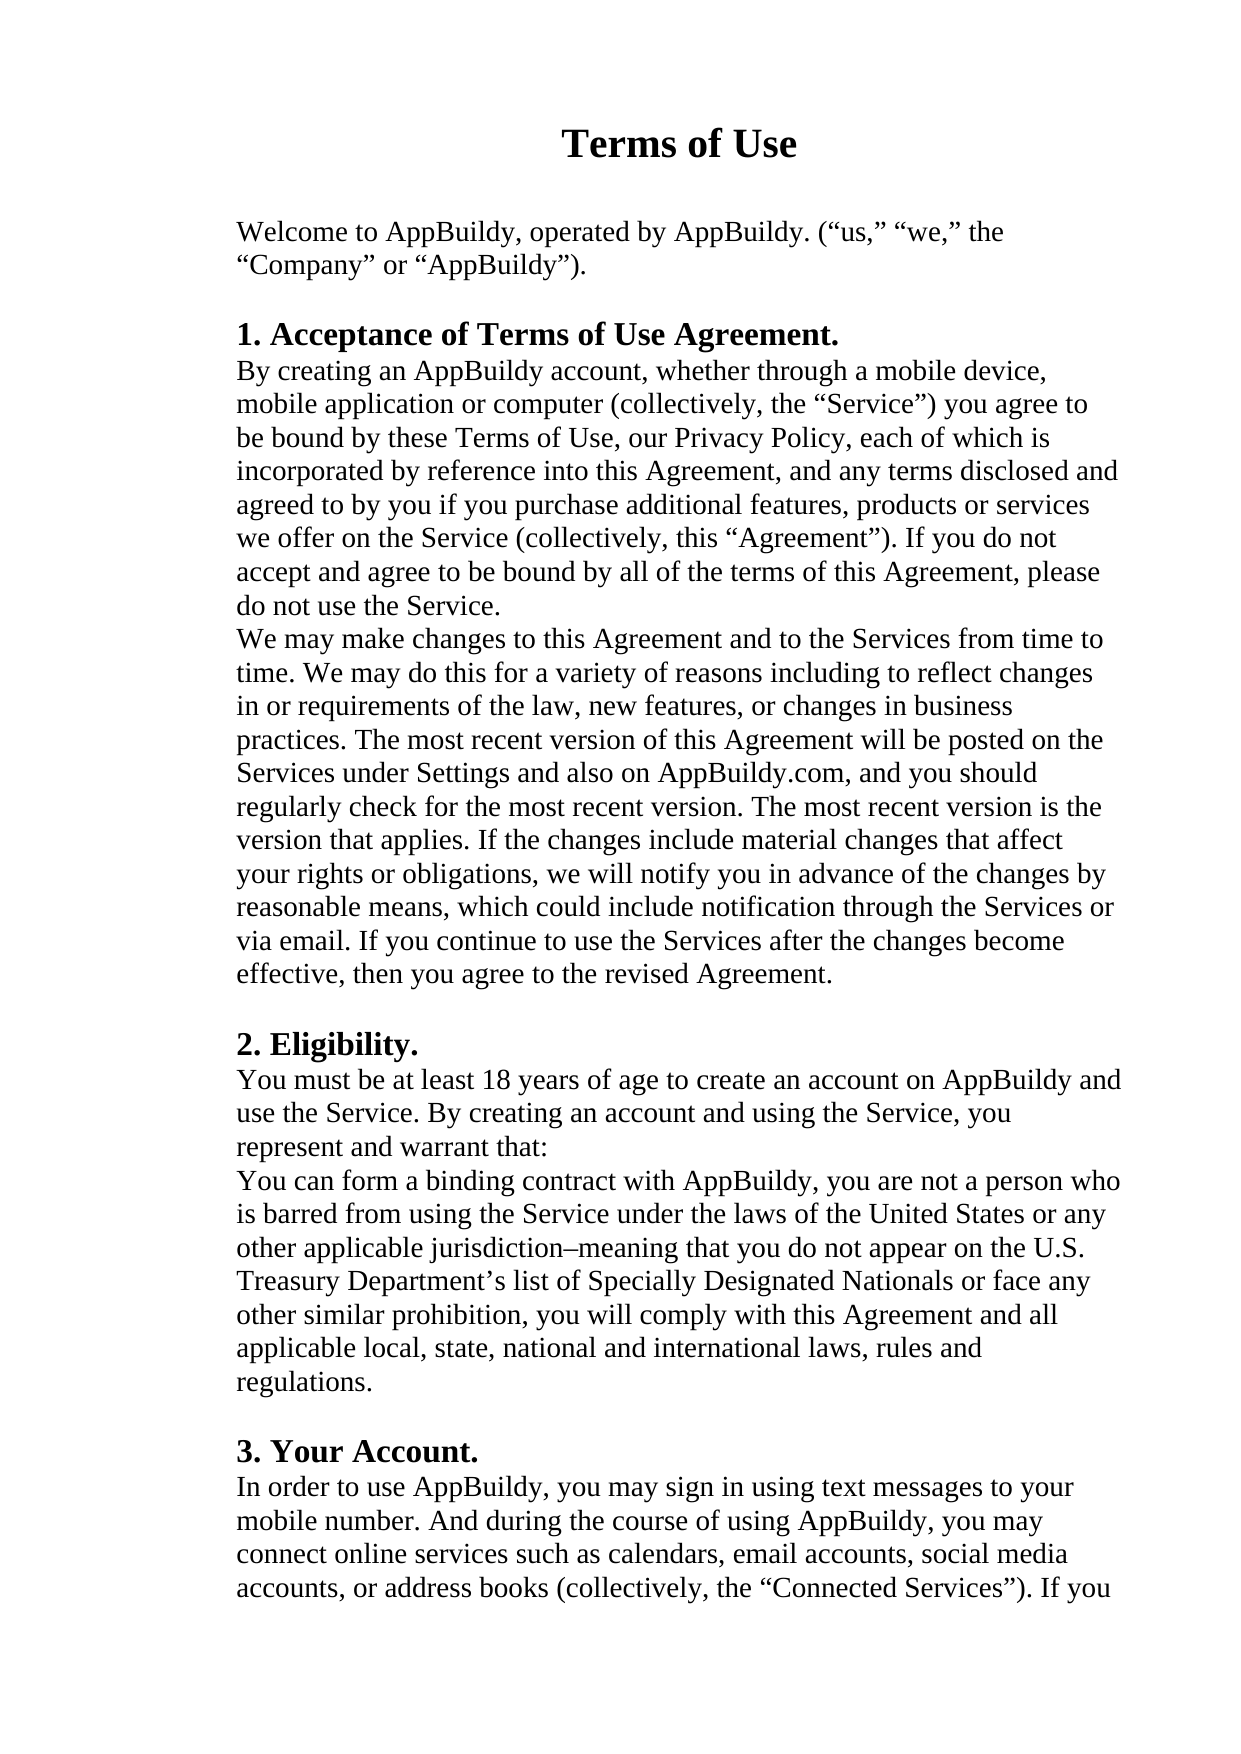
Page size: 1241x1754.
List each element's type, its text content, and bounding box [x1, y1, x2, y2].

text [236, 1469, 1122, 1603]
text By creating an AppBuildy account, whether through a mobile device, mobile application or computer (collectively, the “Service”) you agree to be bound by these Terms of Use, our Privacy Policy, each of which is incorporated by reference into this Agreement, and any terms disclosed and agreed to by you if you purchase additional features, products or services we offer on the Service (collectively, this “Agreement”). If you do not accept and agree to be bound by all of the terms of this Agreement, please do not use the Service. [236, 353, 1122, 621]
text You can form a binding contract with AppBuildy, you are not a person who is barred from using the Service under the laws of the United States or any other applicable jurisdiction–meaning that you do not appear on the U.S. Treasury Department’s list of Specially Designated Nationals or face any other similar prohibition, you will comply with this Agreement and all applicable local, state, national and international laws, rules and regulations. [236, 1163, 1122, 1397]
text Welcome to AppBuildy, operated by AppBuildy. (“us,” “we,” the “Company” or “AppBuildy”). [236, 214, 1122, 281]
text You must be at least 18 years of age to create an account on AppBuildy and use the Service. By creating an account and using the Service, you represent and warrant that: [236, 1062, 1122, 1163]
text We may make changes to this Agreement and to the Services from time to time. We may do this for a variety of reasons including to reflect changes in or requirements of the law, new features, or changes in business practices. The most recent version of this Agreement will be posted on the Services under Settings and also on AppBuildy.com, and you should regularly check for the most recent version. The most recent version is the version that applies. If the changes include material changes that affect your rights or obligations, we will notify you in advance of the changes by reasonable means, which could include notification through the Services or via email. If you continue to use the Services after the changes become effective, then you agree to the revised Agreement. [236, 621, 1122, 990]
subtitle Terms of Use [236, 118, 1122, 166]
subtitle 3. Your Account. [236, 1431, 1122, 1469]
subtitle 2. Eligibility. [236, 1024, 1122, 1062]
subtitle 1. Acceptance of Terms of Use Agreement. [236, 314, 1122, 353]
